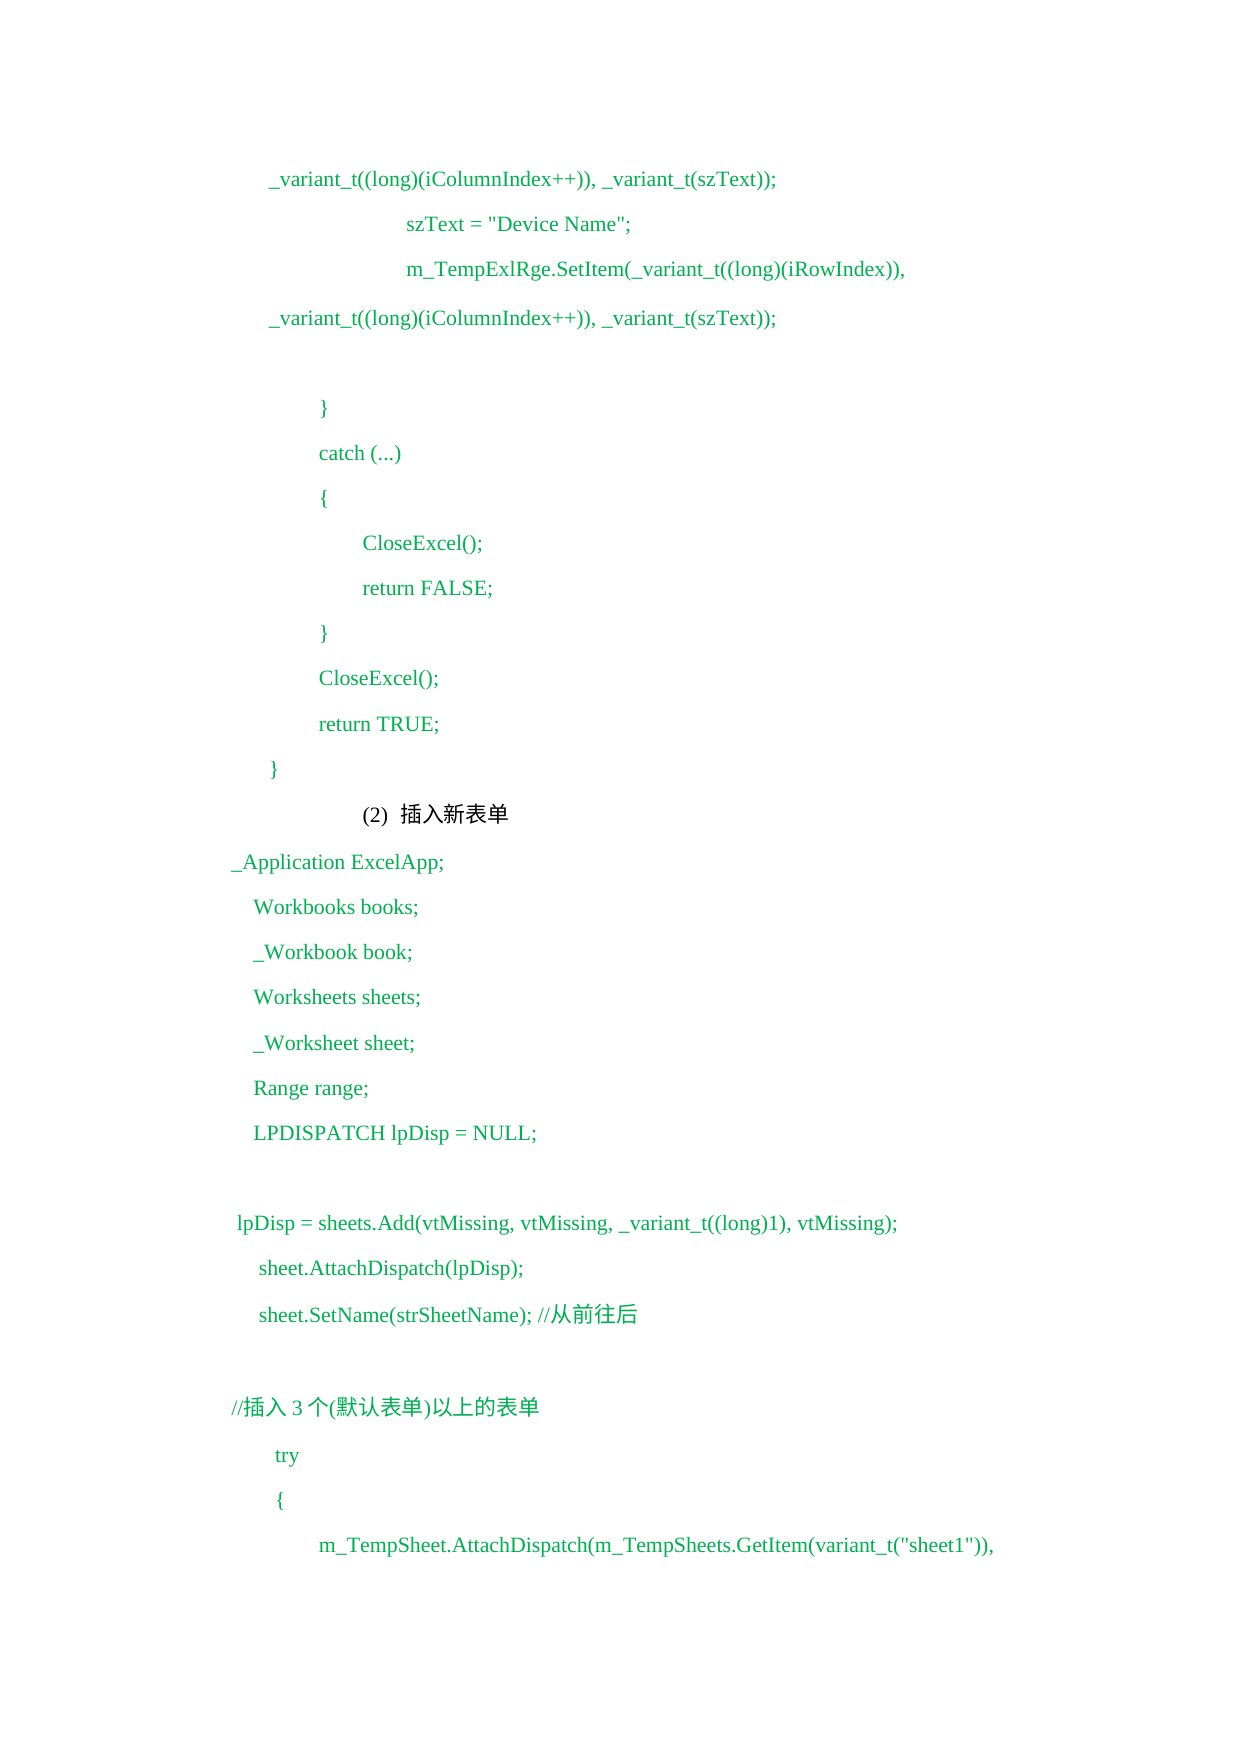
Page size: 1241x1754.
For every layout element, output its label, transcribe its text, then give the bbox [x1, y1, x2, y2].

list CloseExcel(); [269, 662, 1053, 694]
list catch (...) [269, 436, 1053, 469]
list return TRUE; [269, 707, 1053, 739]
text try [231, 1438, 1053, 1471]
text m_TempSheet.AttachDispatch(m_TempSheets.GetItem(variant_t("sheet1")), TRUE); [231, 1528, 1053, 1561]
text Workbooks books; [231, 891, 1053, 923]
list szText = "Device Name"; [269, 207, 1053, 239]
list } [269, 391, 1053, 424]
text _Worksheet sheet; [231, 1026, 1053, 1058]
text sheet.AttachDispatch(lpDisp); [231, 1251, 1053, 1284]
list m_TempExlRge.SetItem(_variant_t((long)(iRowIndex)), _variant_t((long)(iColumnIndex++)), _variant_t(szText)); [269, 162, 1053, 194]
text lpDisp = sheets.Add(vtMissing, vtMissing, _variant_t((long)1), vtMissing); [231, 1206, 1053, 1239]
list } [269, 752, 1053, 784]
text { [231, 1483, 1053, 1516]
list CloseExcel(); [269, 526, 1053, 559]
list return FALSE; [269, 572, 1053, 604]
text LPDISPATCH lpDisp = NULL; [231, 1116, 1053, 1148]
list } [269, 617, 1053, 649]
text Range range; [231, 1071, 1053, 1103]
list 插入新表单 [362, 797, 1053, 829]
text //插入3个(默认表单)以上的表单 [231, 1390, 1053, 1422]
text _Workbook book; [231, 936, 1053, 968]
text _Application ExcelApp; [231, 845, 1053, 878]
text sheet.SetName(strSheetName); //从前往后 [231, 1296, 1053, 1329]
list m_TempExlRge.SetItem(_variant_t((long)(iRowIndex)), _variant_t((long)(iColumnIndex++)), _variant_t(szText)); [269, 252, 1053, 333]
text Worksheets sheets; [231, 981, 1053, 1013]
list { [269, 481, 1053, 514]
